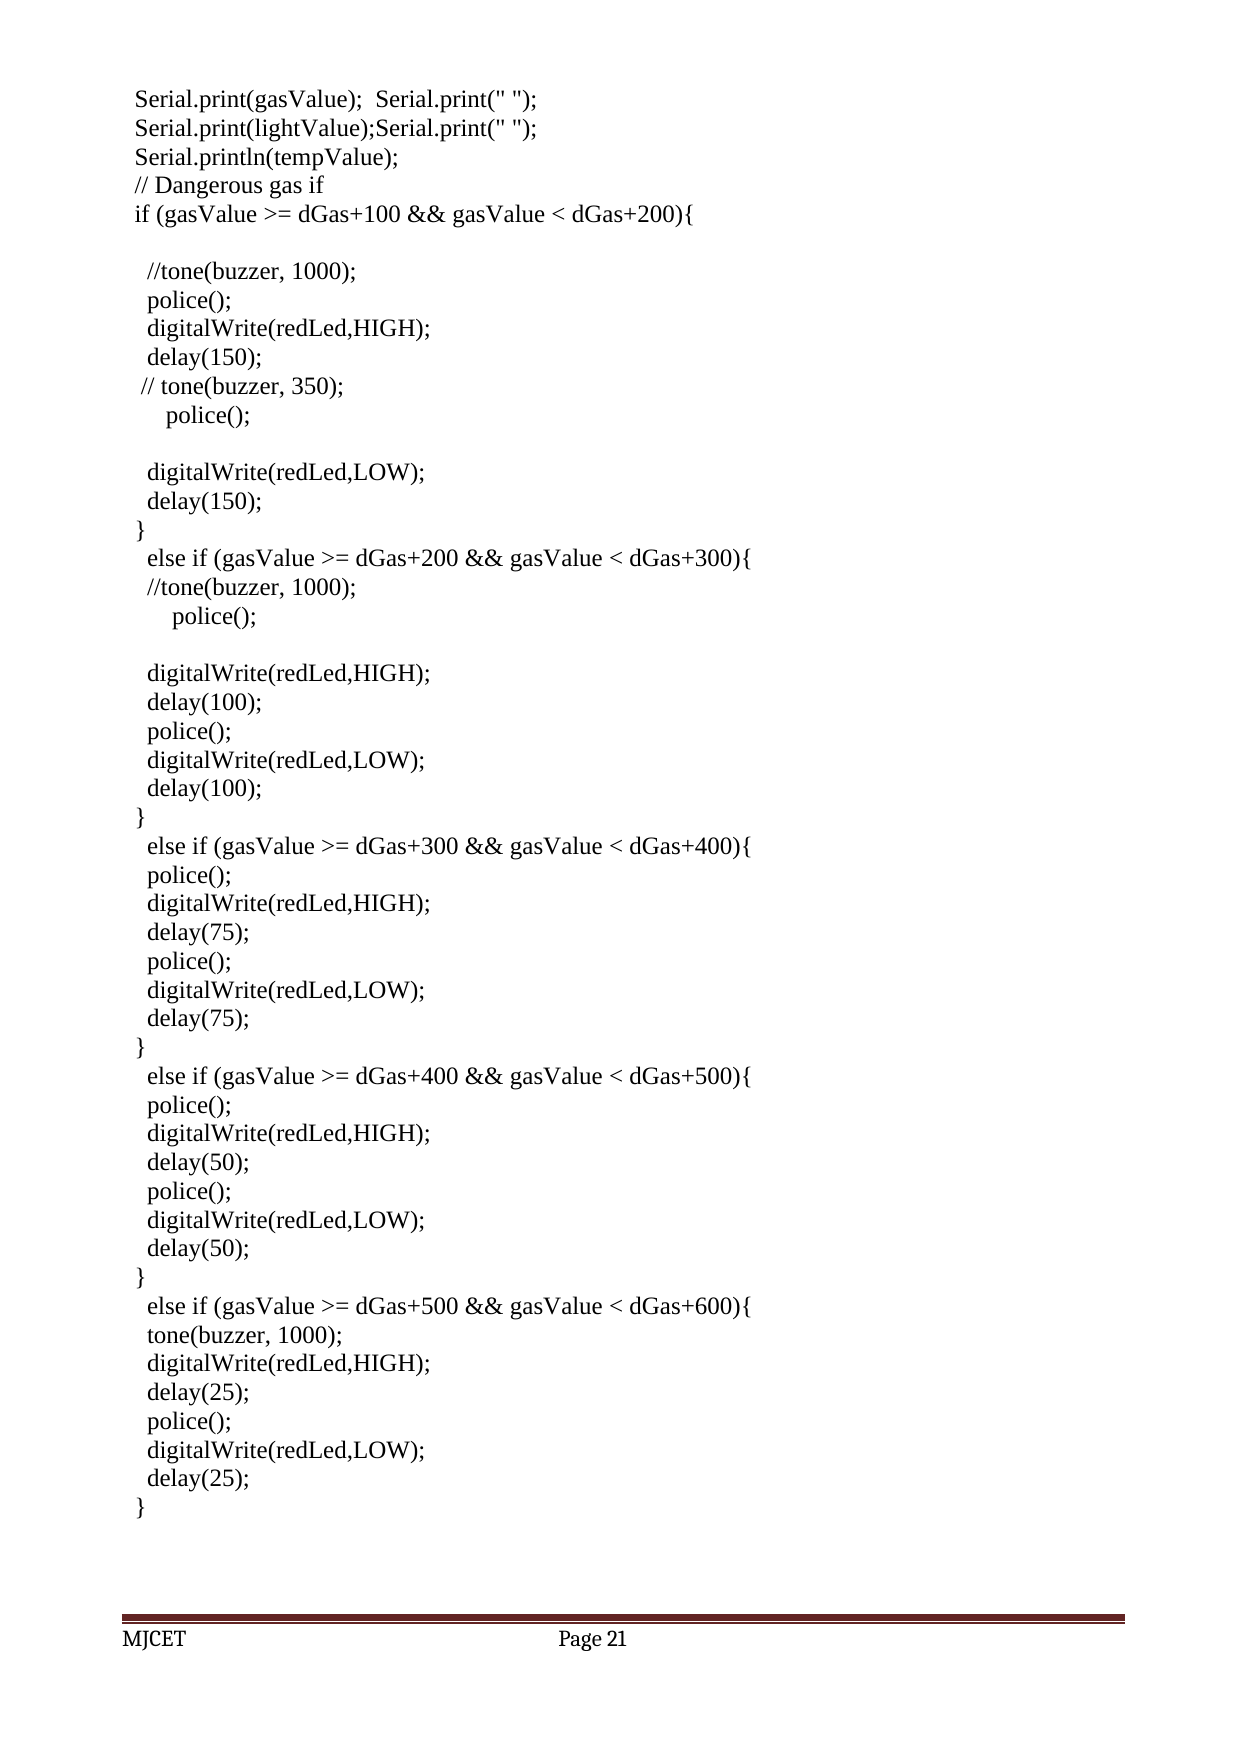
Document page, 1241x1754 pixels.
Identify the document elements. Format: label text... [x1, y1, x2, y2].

text police(); [122, 946, 1125, 975]
text digitalWrite(redLed,HIGH); [122, 313, 1125, 342]
text delay(100); [122, 773, 1125, 802]
text } [122, 1492, 1125, 1521]
text delay(150); [122, 486, 1125, 515]
text } [122, 1032, 1125, 1061]
text police(); [122, 1406, 1125, 1435]
text } [122, 1262, 1125, 1291]
text digitalWrite(redLed,HIGH); [122, 888, 1125, 917]
text delay(50); [122, 1233, 1125, 1262]
text // Dangerous gas if [122, 171, 1125, 199]
text police(); [122, 285, 1125, 313]
text else if (gasValue >= dGas+300 && gasValue < dGas+400){ [122, 831, 1125, 860]
text } [122, 515, 1125, 543]
text if (gasValue >= dGas+100 && gasValue < dGas+200){ [122, 199, 1125, 228]
text police(); [122, 400, 1125, 428]
text delay(25); [122, 1463, 1125, 1492]
text police(); [122, 1176, 1125, 1205]
text delay(150); [122, 342, 1125, 371]
text tone(buzzer, 1000); [122, 1320, 1125, 1348]
text Serial.println(tempValue); [122, 142, 1125, 171]
text // tone(buzzer, 350); [122, 371, 1125, 400]
text delay(25); [122, 1377, 1125, 1406]
text delay(50); [122, 1147, 1125, 1176]
text //tone(buzzer, 1000); [122, 572, 1125, 601]
text delay(100); [122, 687, 1125, 716]
text digitalWrite(redLed,LOW); [122, 1435, 1125, 1463]
text delay(75); [122, 917, 1125, 946]
text digitalWrite(redLed,LOW); [122, 1205, 1125, 1233]
text Serial.print(gasValue); Serial.print(" "); [122, 84, 1125, 113]
text police(); [122, 860, 1125, 888]
text digitalWrite(redLed,HIGH); [122, 1118, 1125, 1147]
text } [122, 802, 1125, 831]
text delay(75); [122, 1003, 1125, 1032]
text digitalWrite(redLed,HIGH); [122, 1348, 1125, 1377]
text police(); [122, 601, 1125, 630]
text else if (gasValue >= dGas+500 && gasValue < dGas+600){ [122, 1291, 1125, 1320]
text digitalWrite(redLed,LOW); [122, 457, 1125, 486]
text else if (gasValue >= dGas+400 && gasValue < dGas+500){ [122, 1061, 1125, 1090]
text Serial.print(lightValue);Serial.print(" "); [122, 113, 1125, 142]
text digitalWrite(redLed,HIGH); [122, 658, 1125, 687]
text digitalWrite(redLed,LOW); [122, 745, 1125, 773]
text else if (gasValue >= dGas+200 && gasValue < dGas+300){ [122, 543, 1125, 572]
text digitalWrite(redLed,LOW); [122, 975, 1125, 1003]
text police(); [122, 1090, 1125, 1118]
text police(); [122, 716, 1125, 745]
text //tone(buzzer, 1000); [122, 256, 1125, 285]
